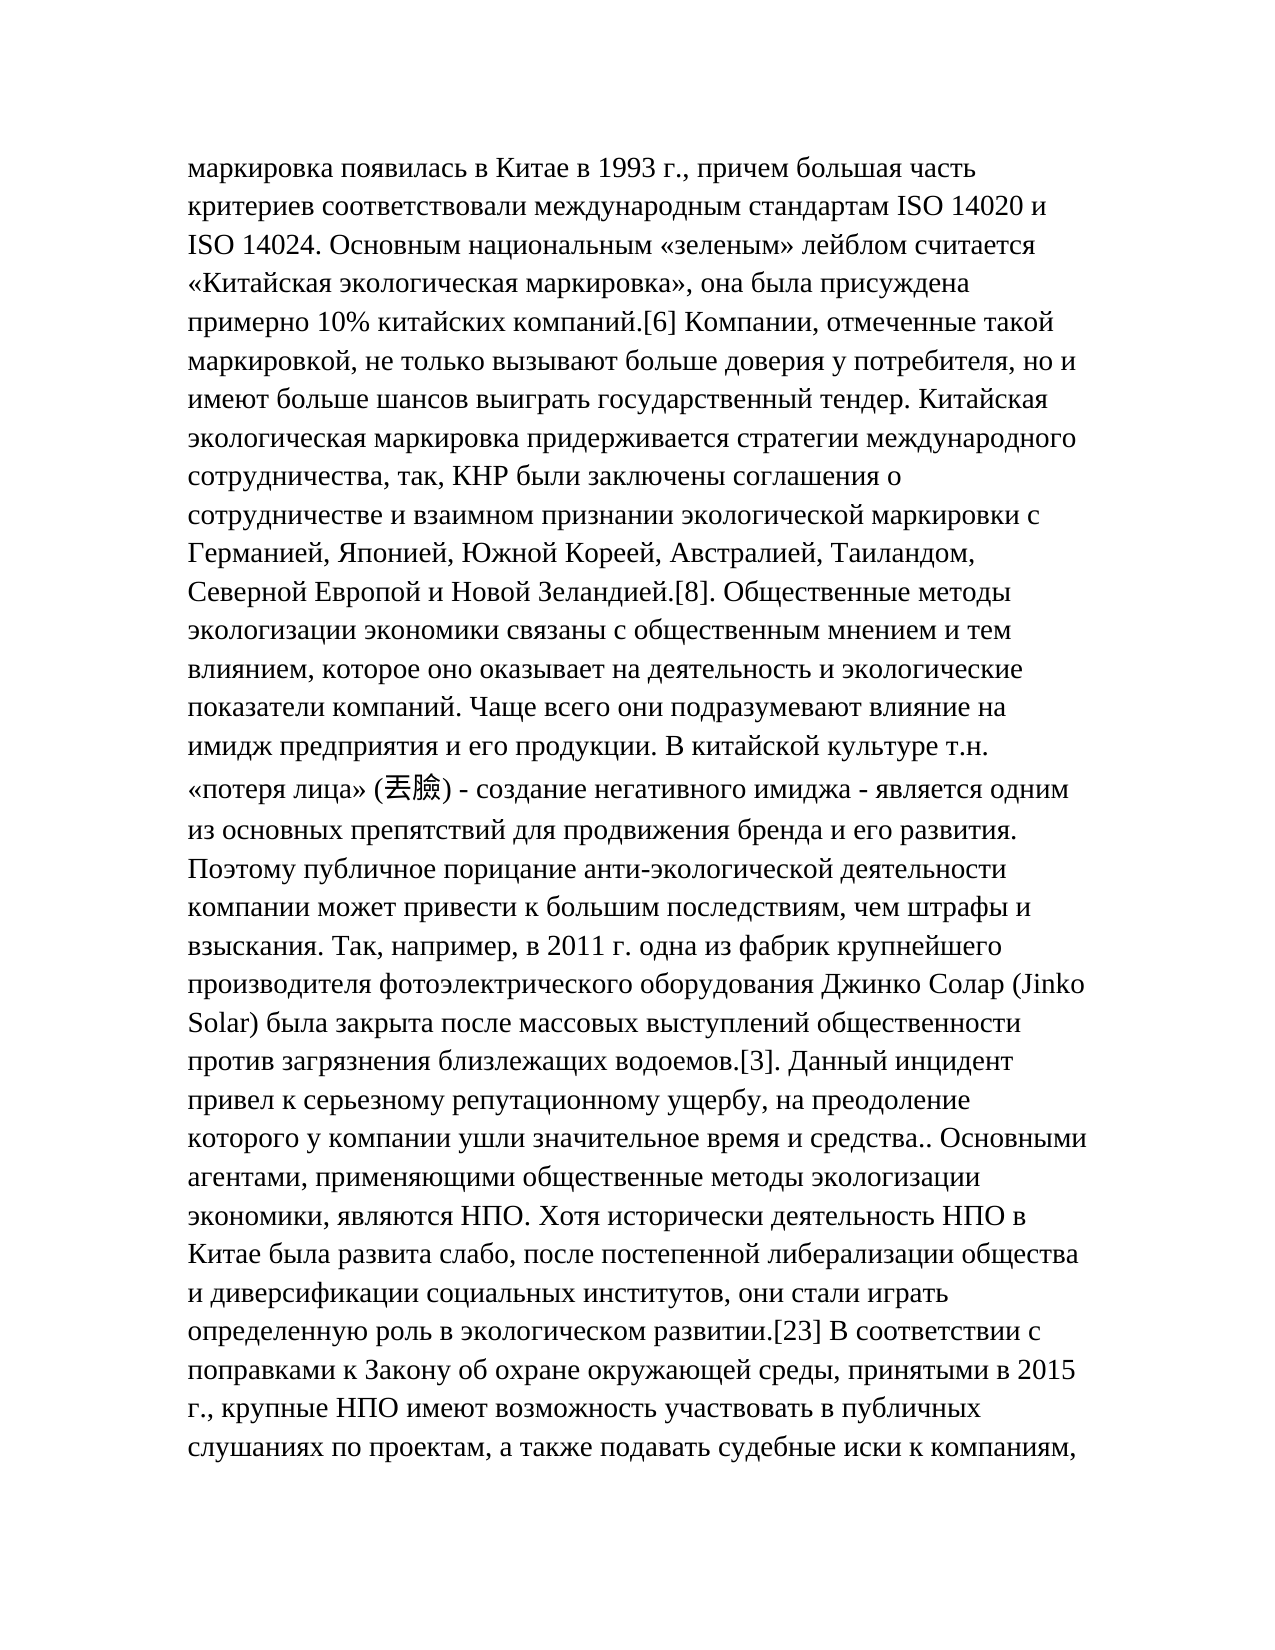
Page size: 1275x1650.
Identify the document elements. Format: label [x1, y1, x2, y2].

text [187, 150, 1087, 1462]
